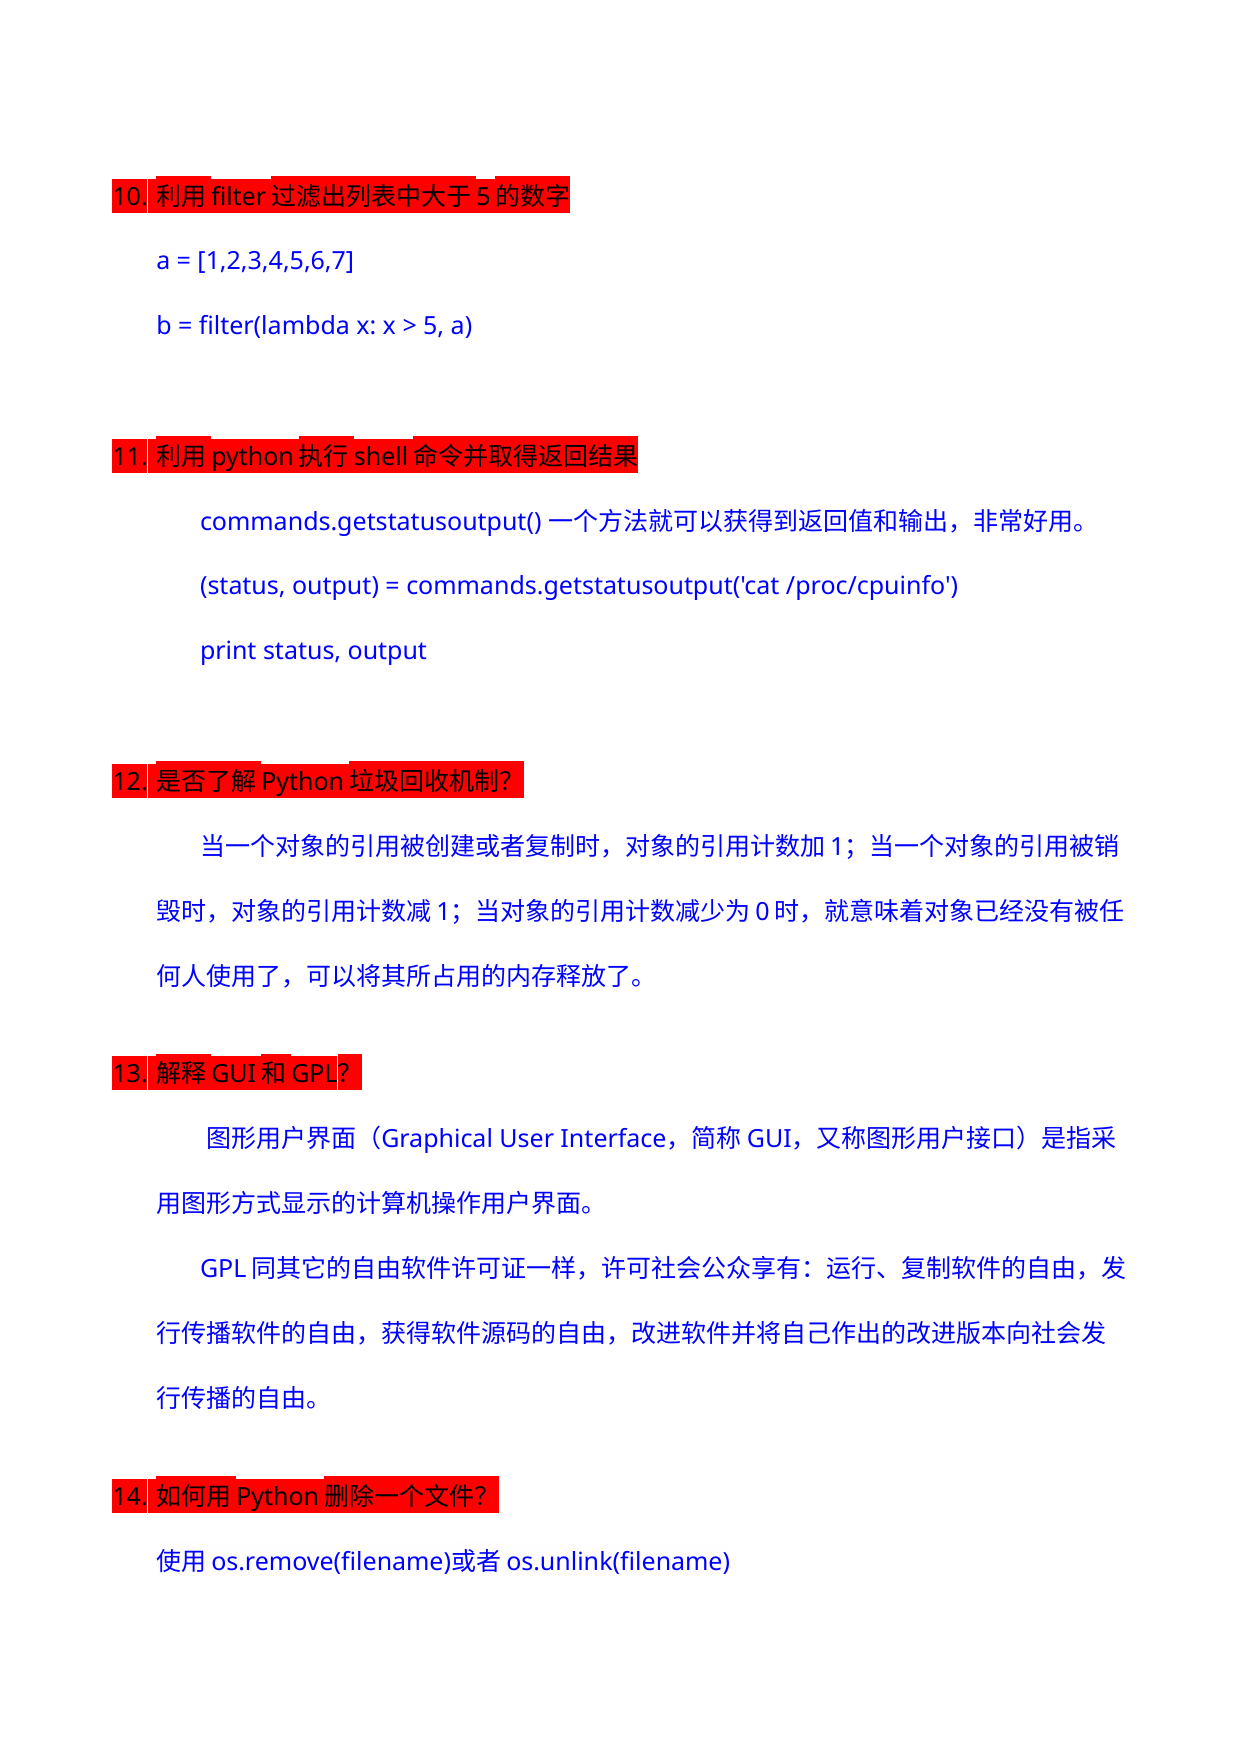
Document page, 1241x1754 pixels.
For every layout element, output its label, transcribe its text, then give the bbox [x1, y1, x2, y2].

list 解释GUI和GPL？ [112, 1039, 1128, 1104]
text 当一个对象的引用被创建或者复制时，对象的引用计数加1；当一个对象的引用被销毁时，对象的引用计数减1；当对象的引用计数减少为0时，就意味着对象已经没有被任何人使用了，可以将其所占用的内存释放了。 [156, 812, 1128, 1007]
text 使用os.remove(filename)或者os.unlink(filename) [156, 1527, 1128, 1592]
list 利用python执行shell命令并取得返回结果 [112, 422, 1128, 487]
list 利用filter过滤出列表中大于5的数字 [112, 162, 1128, 227]
text print status, output [156, 617, 1128, 682]
text GPL同其它的自由软件许可证一样，许可社会公众享有：运行、复制软件的自由，发行传播软件的自由，获得软件源码的自由，改进软件并将自己作出的改进版本向社会发行传播的自由。 [156, 1234, 1128, 1429]
text a = [1,2,3,4,5,6,7] [156, 227, 1128, 292]
text commands.getstatusoutput() 一个方法就可以获得到返回值和输出，非常好用。 [156, 487, 1128, 552]
list 如何用Python删除一个文件？ [112, 1462, 1128, 1527]
text b = filter(lambda x: x > 5, a) [156, 292, 1128, 357]
list 是否了解Python垃圾回收机制？ [112, 747, 1128, 812]
text (status, output) = commands.getstatusoutput('cat /proc/cpuinfo') [156, 552, 1128, 617]
text 图形用户界面（Graphical User Interface，简称GUI，又称图形用户接口）是指采用图形方式显示的计算机操作用户界面。 [156, 1104, 1128, 1234]
